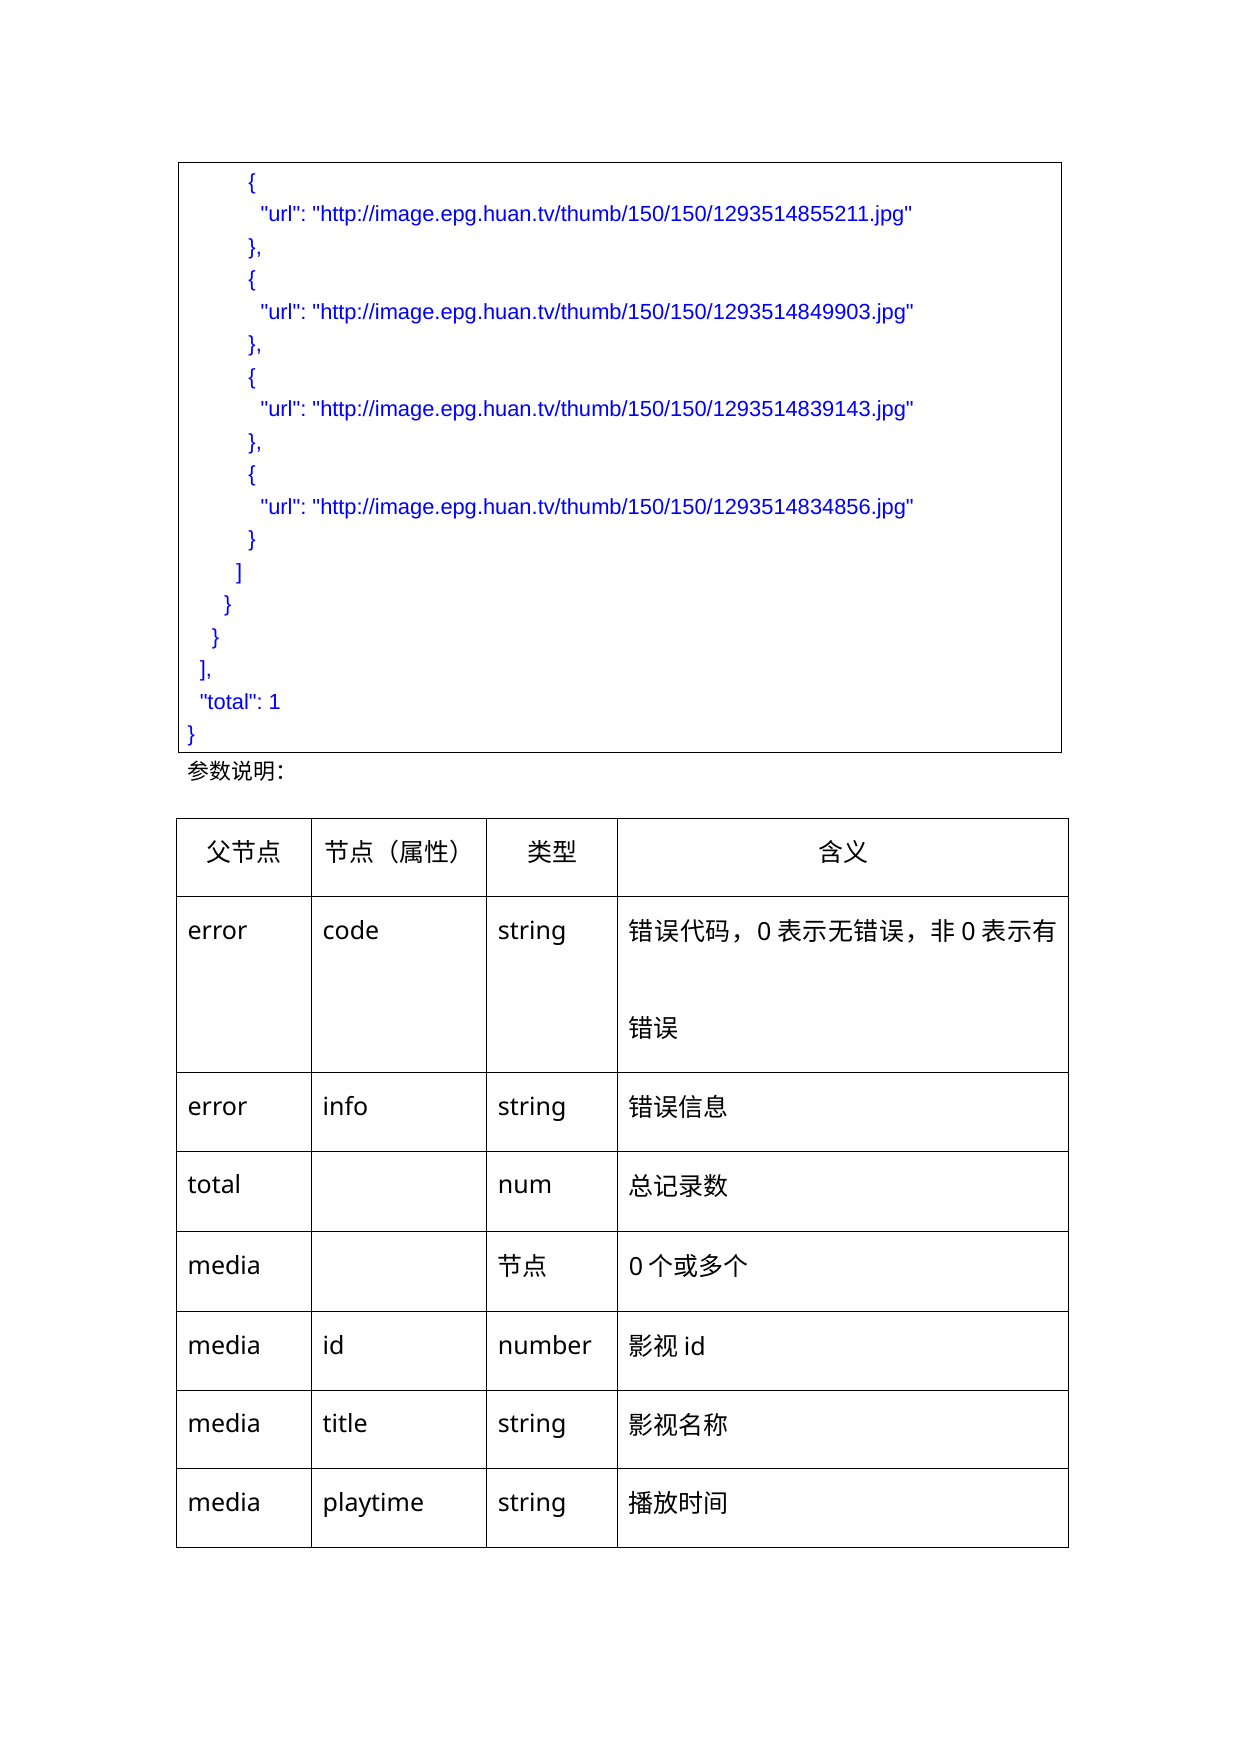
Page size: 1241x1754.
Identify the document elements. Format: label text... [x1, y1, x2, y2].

text { [179, 163, 1061, 198]
text } [187, 620, 1053, 653]
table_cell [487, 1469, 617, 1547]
text ], [187, 653, 1053, 685]
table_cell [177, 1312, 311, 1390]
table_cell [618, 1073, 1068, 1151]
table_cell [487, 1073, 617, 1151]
text }, [187, 425, 1053, 458]
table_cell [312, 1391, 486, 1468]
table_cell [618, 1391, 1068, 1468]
text } [187, 523, 1053, 555]
text "url": "http://image.epg.huan.tv/thumb/150/150/1293514839143.jpg" [187, 393, 1053, 425]
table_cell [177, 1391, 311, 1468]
text } [179, 714, 1061, 752]
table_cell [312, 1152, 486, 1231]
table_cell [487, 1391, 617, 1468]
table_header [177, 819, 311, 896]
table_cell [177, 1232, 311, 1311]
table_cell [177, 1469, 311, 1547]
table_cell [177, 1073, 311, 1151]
text "total": 1 [187, 685, 1053, 714]
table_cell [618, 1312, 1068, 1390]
text }, [187, 328, 1053, 360]
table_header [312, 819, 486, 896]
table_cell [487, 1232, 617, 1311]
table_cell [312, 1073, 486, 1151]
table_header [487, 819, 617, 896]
text 参数说明： [187, 753, 1053, 786]
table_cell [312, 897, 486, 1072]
text "url": "http://image.epg.huan.tv/thumb/150/150/1293514834856.jpg" [187, 490, 1053, 523]
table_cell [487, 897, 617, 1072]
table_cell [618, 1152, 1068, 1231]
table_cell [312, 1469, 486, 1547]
text { [187, 263, 1053, 295]
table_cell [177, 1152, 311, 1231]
text } [187, 588, 1053, 620]
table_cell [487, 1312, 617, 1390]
text }, [187, 230, 1053, 263]
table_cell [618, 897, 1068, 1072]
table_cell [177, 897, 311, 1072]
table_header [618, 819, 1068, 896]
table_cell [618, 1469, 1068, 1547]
text { [187, 458, 1053, 490]
text { [187, 360, 1053, 393]
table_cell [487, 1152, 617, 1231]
text "url": "http://image.epg.huan.tv/thumb/150/150/1293514849903.jpg" [187, 295, 1053, 328]
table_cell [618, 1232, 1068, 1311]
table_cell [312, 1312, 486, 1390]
text "url": "http://image.epg.huan.tv/thumb/150/150/1293514855211.jpg" [187, 198, 1053, 230]
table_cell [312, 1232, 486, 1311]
text ] [187, 555, 1053, 588]
